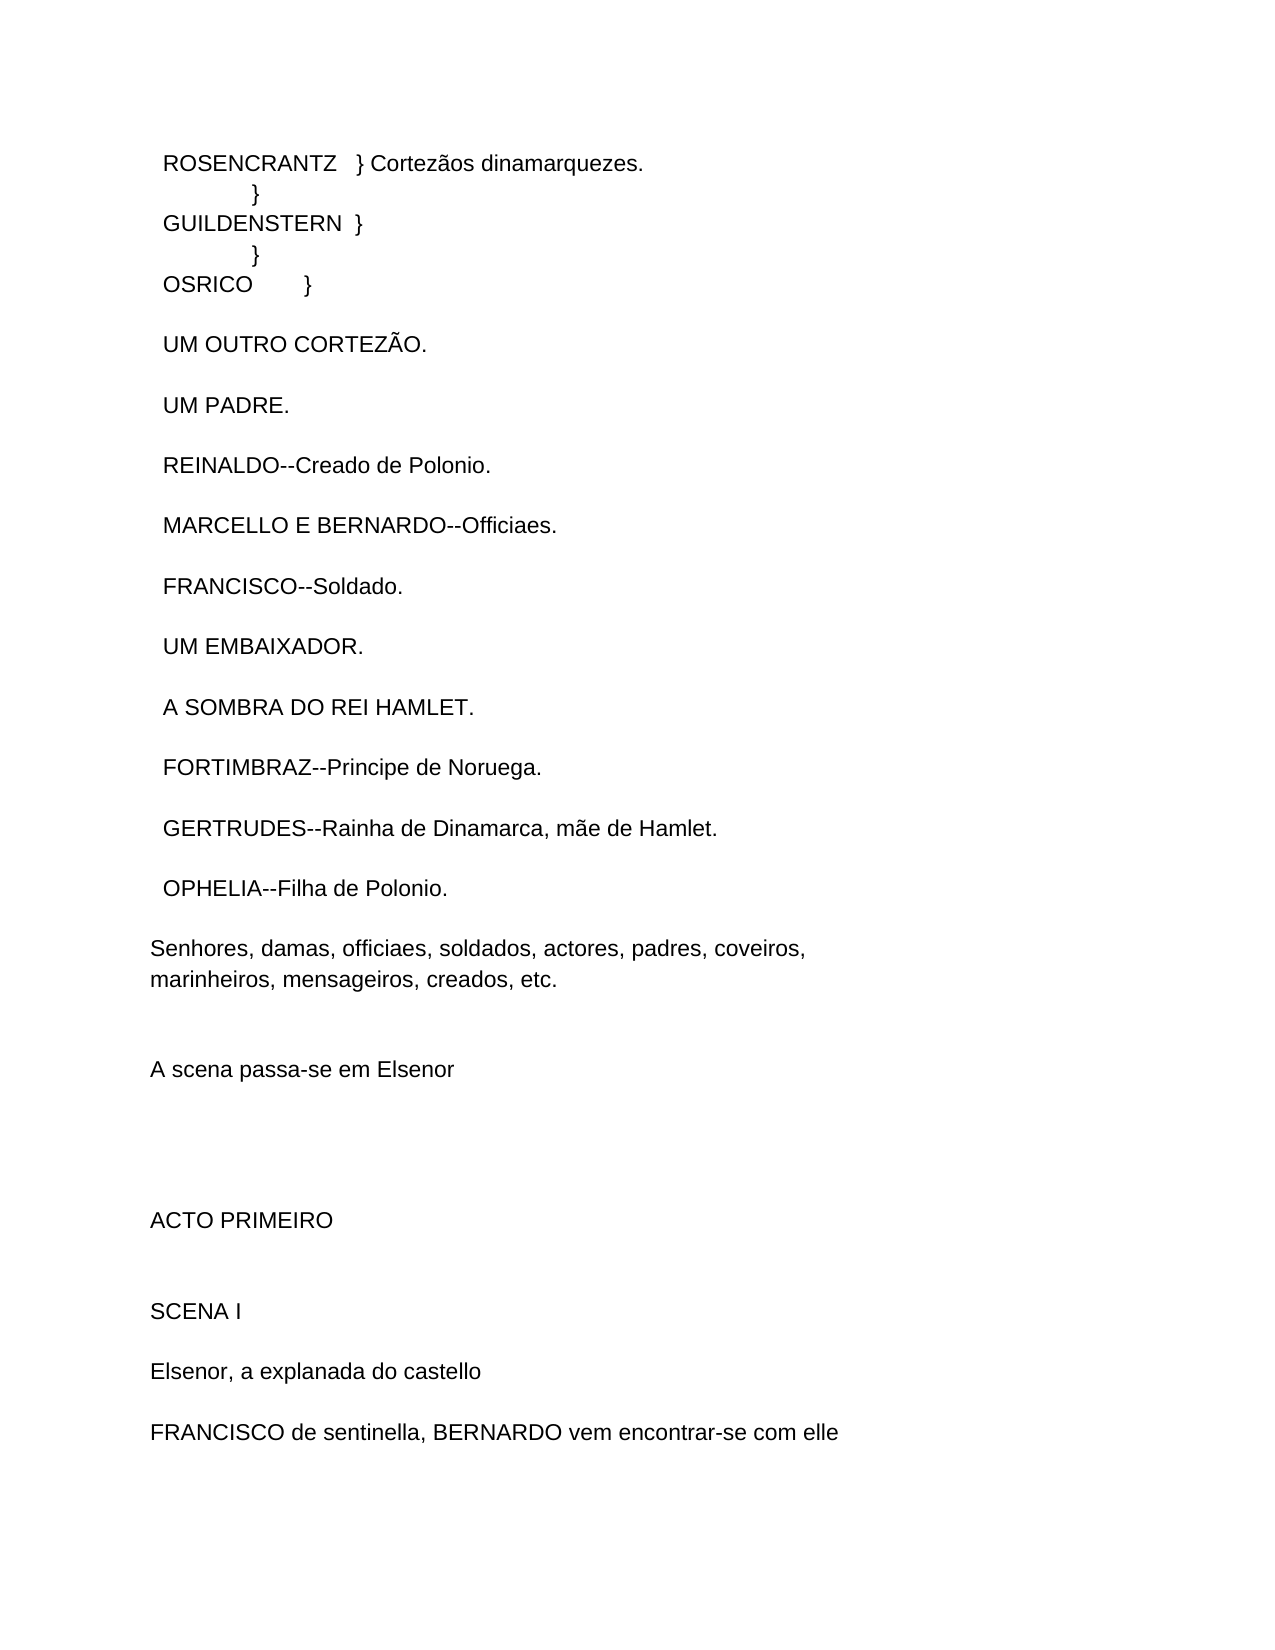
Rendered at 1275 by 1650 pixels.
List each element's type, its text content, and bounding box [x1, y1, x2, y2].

text } [150, 180, 1125, 207]
text A SOMBRA DO REI HAMLET. [150, 694, 1125, 720]
text SCENA I [150, 1298, 1125, 1324]
text FORTIMBRAZ--Principe de Noruega. [150, 754, 1125, 781]
text } [150, 241, 1125, 267]
text GUILDENSTERN } [150, 210, 1125, 237]
text REINALDO--Creado de Polonio. [150, 452, 1125, 478]
text FRANCISCO--Soldado. [150, 573, 1125, 599]
text Elsenor, a explanada do castello [150, 1358, 1125, 1385]
text UM OUTRO CORTEZÃO. [150, 331, 1125, 358]
text OPHELIA--Filha de Polonio. [150, 875, 1125, 901]
text Senhores, damas, officiaes, soldados, actores, padres, coveiros, [150, 935, 1125, 962]
text UM PADRE. [150, 392, 1125, 418]
text ROSENCRANTZ } Cortezãos dinamarquezes. [150, 150, 1125, 176]
text OSRICO } [150, 271, 1125, 297]
text A scena passa-se em Elsenor [150, 1056, 1125, 1083]
text GERTRUDES--Rainha de Dinamarca, mãe de Hamlet. [150, 814, 1125, 841]
text MARCELLO E BERNARDO--Officiaes. [150, 512, 1125, 539]
text ACTO PRIMEIRO [150, 1207, 1125, 1234]
text UM EMBAIXADOR. [150, 633, 1125, 660]
text FRANCISCO de sentinella, BERNARDO vem encontrar-se com elle [150, 1419, 1125, 1445]
text marinheiros, mensageiros, creados, etc. [150, 966, 1125, 992]
